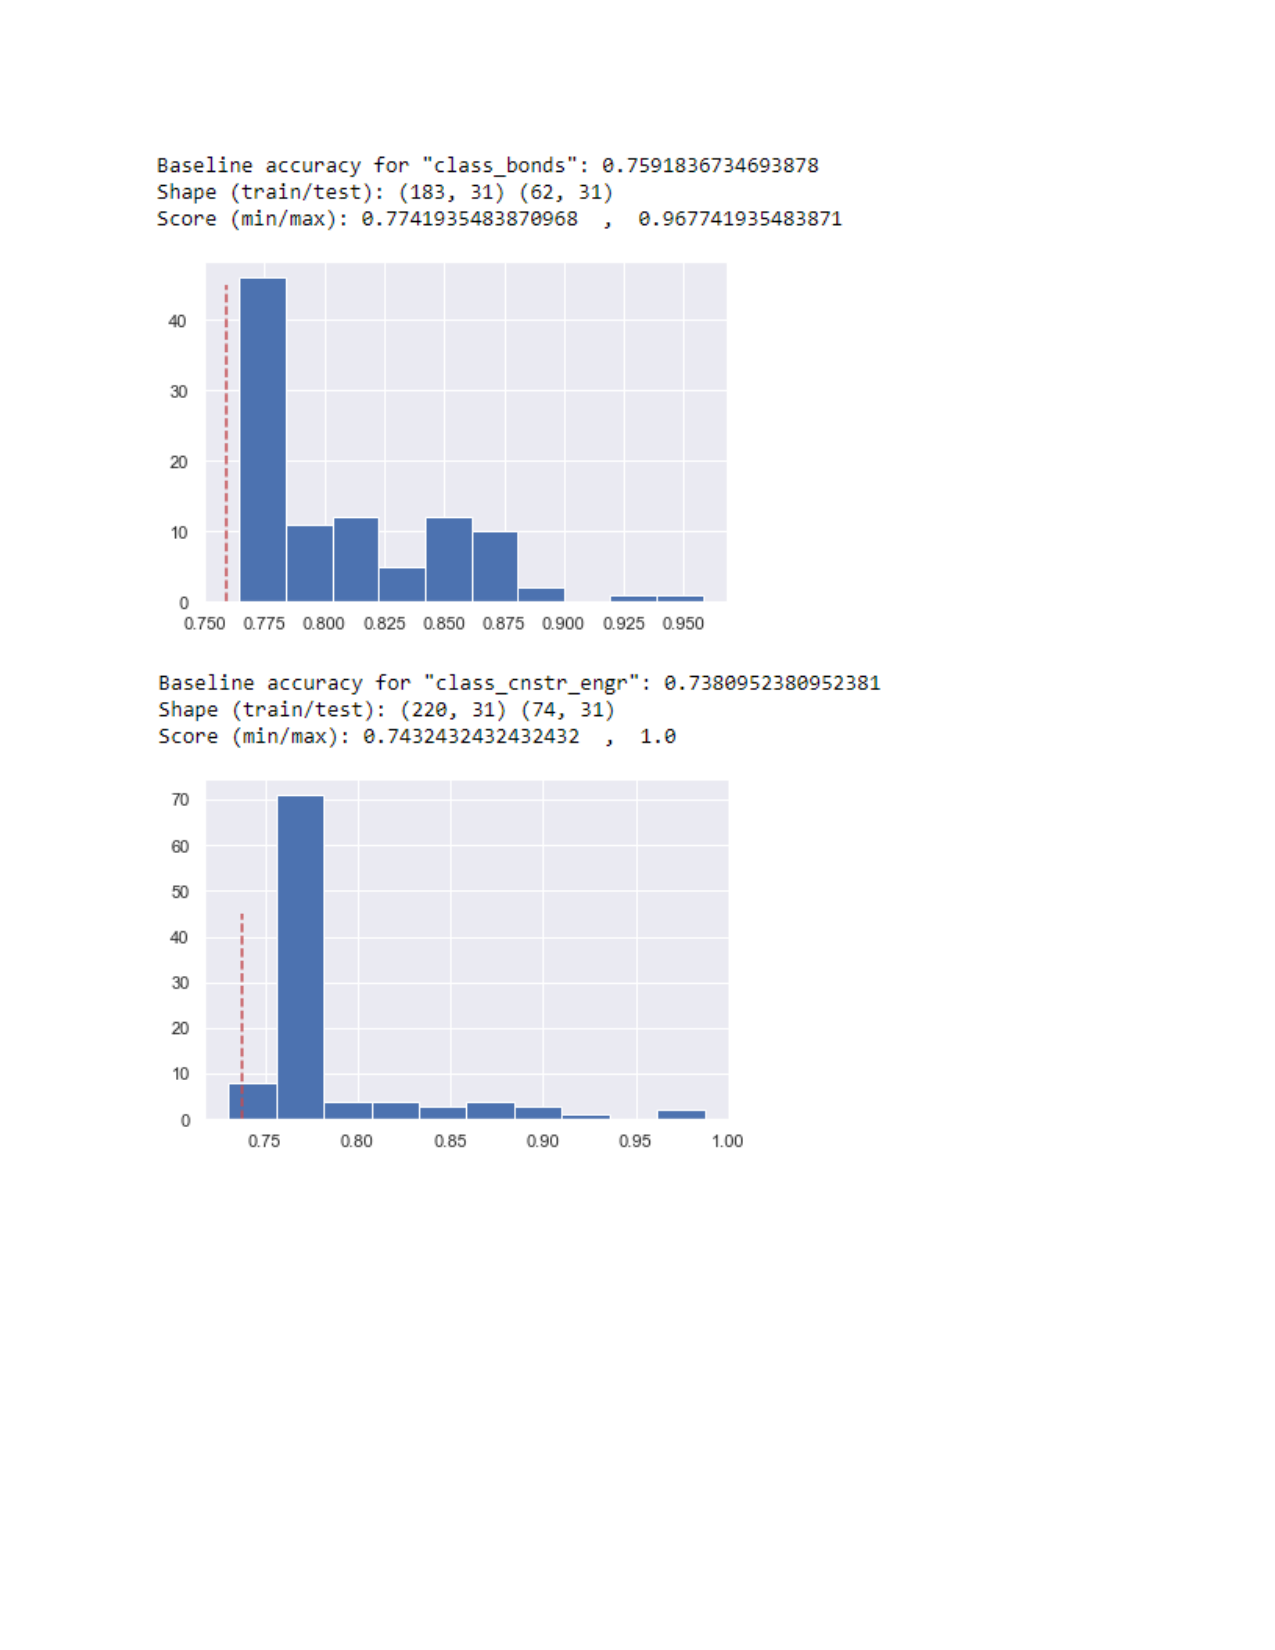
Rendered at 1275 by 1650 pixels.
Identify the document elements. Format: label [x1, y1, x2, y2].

picture [150, 150, 860, 647]
picture [150, 665, 890, 1163]
